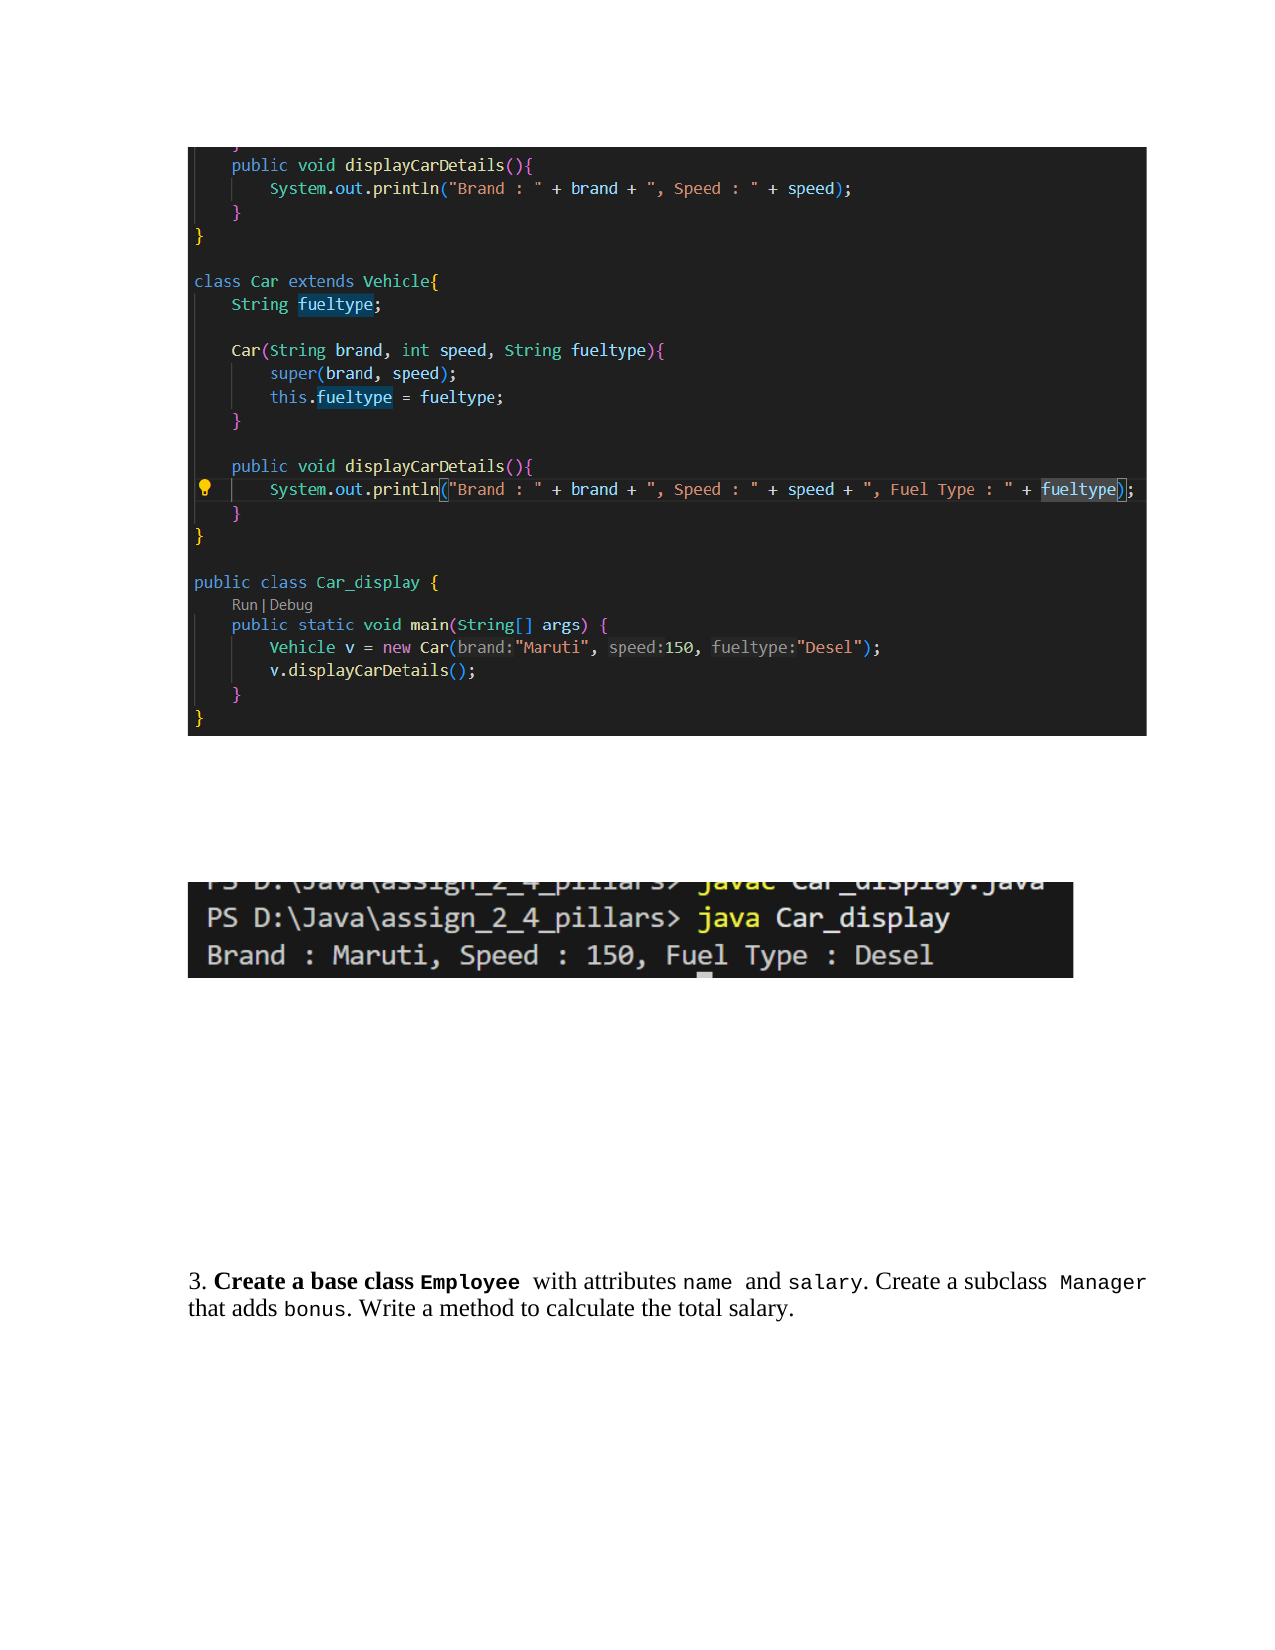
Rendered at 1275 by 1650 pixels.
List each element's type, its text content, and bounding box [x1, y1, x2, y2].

picture [187, 147, 1147, 736]
text 3. Create a base class Employee with attributes name and salary. Create a subclass Manager that adds bonus. Write a method to calculate the total salary. [188, 1267, 1175, 1323]
picture [187, 882, 1074, 978]
